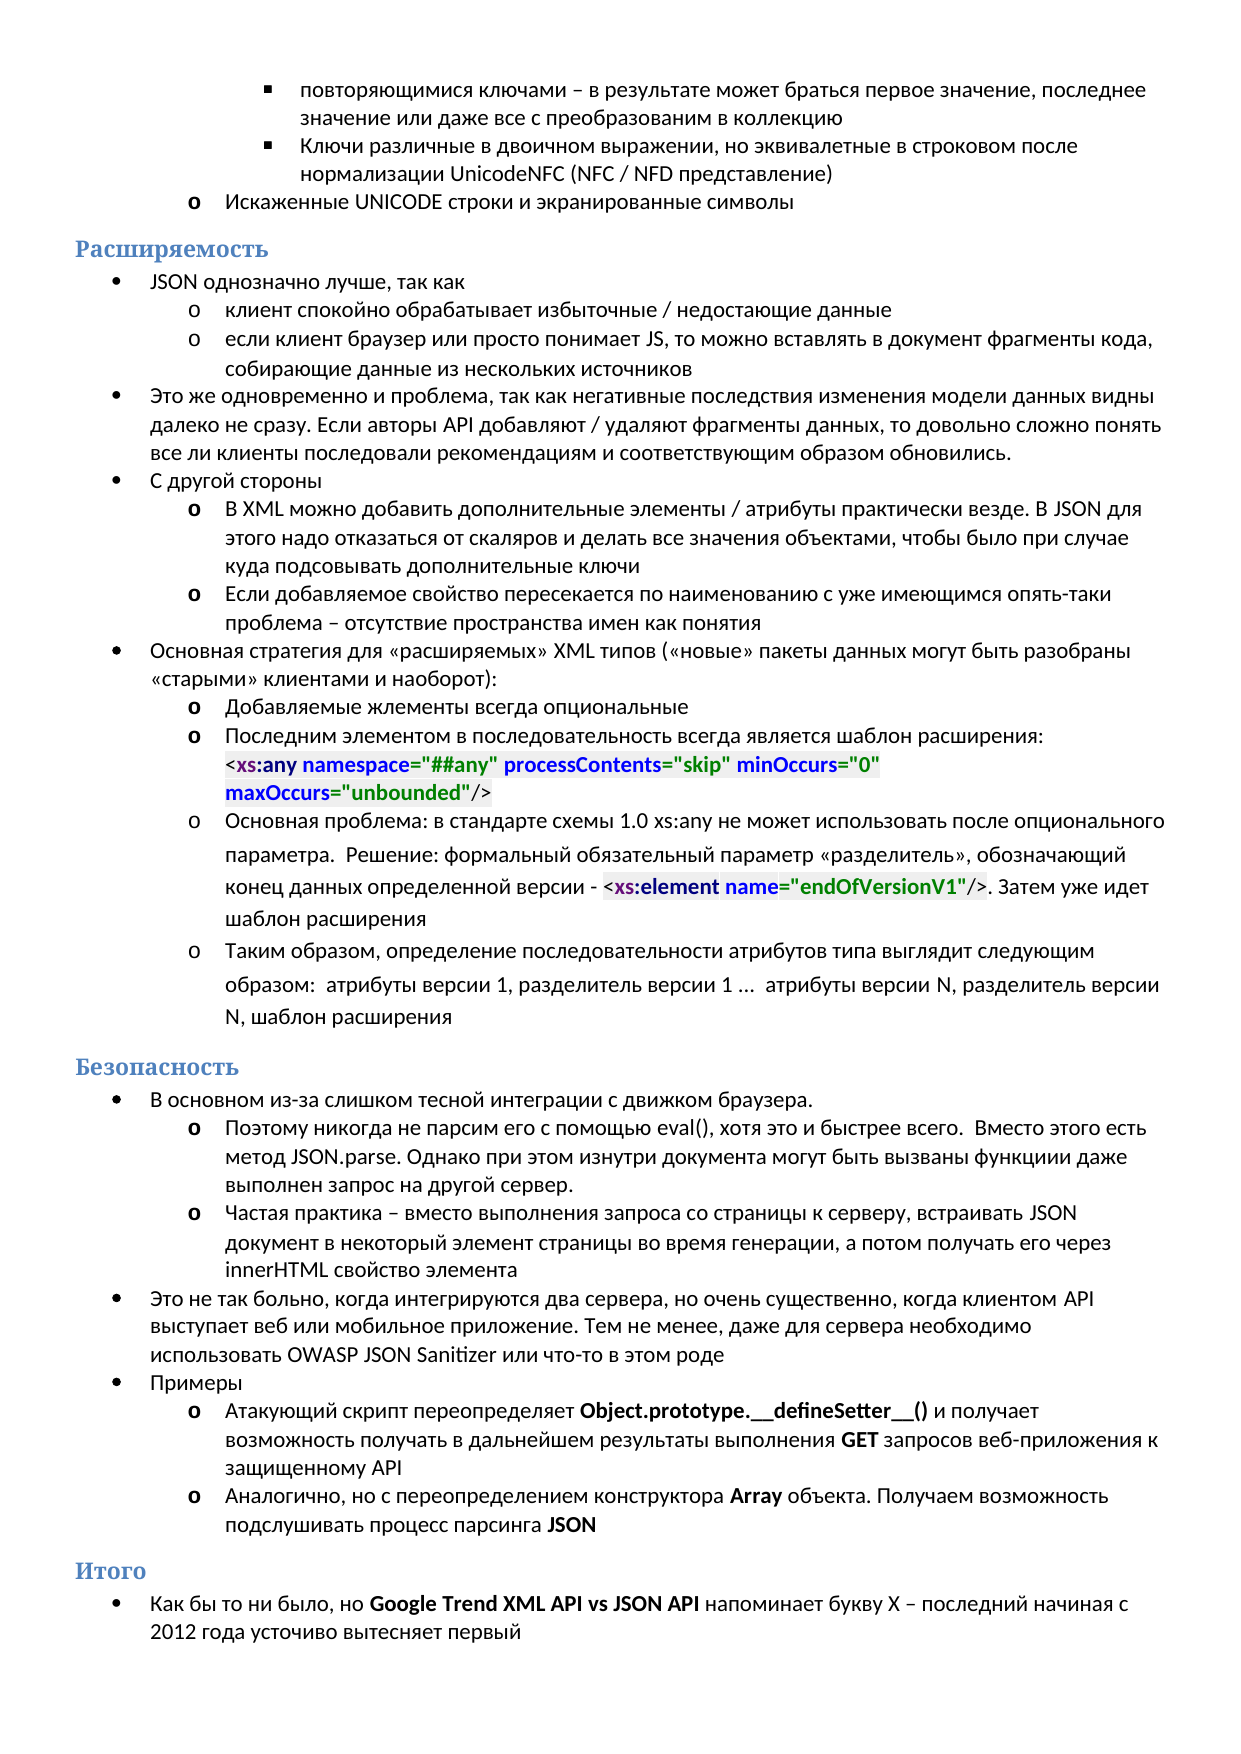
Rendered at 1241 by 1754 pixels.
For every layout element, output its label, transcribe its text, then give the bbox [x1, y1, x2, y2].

list В основном из-за слишком тесной интеграции с движком браузера. [112, 1085, 1165, 1113]
list Основная проблема: в стандарте схемы 1.0 xs:any не может использовать после опционального параметра. Решение: формальный обязательный параметр «разделитель», обозначающий конец данных определенной версии - <xs:element name="endOfVersionV1"/>. Затем уже идет шаблон расширения [187, 807, 1165, 932]
list Основная стратегия для «расширяемых» XML типов («новые» пакеты данных могут быть разобраны «старыми» клиентами и наоборот): [112, 636, 1165, 692]
list Это же одновременно и проблема, так как негативные последствия изменения модели данных видны далеко не сразу. Если авторы API добавляют / удаляют фрагменты данных, то довольно сложно понять все ли клиенты последовали рекомендациям и соответствующим образом обновились. [112, 382, 1165, 466]
list Ключи различные в двоичном выражении, но эквивалетные в строковом после нормализации UnicodeNFC (NFC / NFD представление) [262, 131, 1165, 187]
list <xs:any namespace="##any" processContents="skip" minOccurs="0" maxOccurs="unbounded"/> [225, 751, 1165, 807]
list клиент спокойно обрабатывает избыточные / недостающие данные [187, 295, 1165, 324]
subtitle Расширяемость [75, 237, 1165, 263]
list Как бы то ни было, но Google Trend XML API vs JSON API напоминает букву Х – последний начиная с 2012 года усточиво вытесняет первый [112, 1589, 1165, 1645]
list Искаженные UNICODE строки и экранированные символы [187, 187, 1165, 216]
list повторяющимися ключами – в результате может браться первое значение, последнее значение или даже все с преобразованим в коллекцию [262, 75, 1165, 131]
list С другой стороны [112, 466, 1165, 494]
list Примеры [112, 1368, 1165, 1396]
list Таким образом, определение последовательности атрибутов типа выглядит следующим образом: атрибуты версии 1, разделитель версии 1 ... атрибуты версии N, разделитель версии N, шаблон расширения [187, 936, 1165, 1030]
subtitle Итого [75, 1559, 1165, 1585]
subtitle Безопасность [75, 1055, 1165, 1081]
list если клиент браузер или просто понимает JS, то можно вставлять в документ фрагменты кода, собирающие данные из нескольких источников [187, 324, 1165, 382]
list Последним элементом в последовательность всегда является шаблон расширения: [187, 721, 1165, 751]
list Аналогично, но с переопределением конструктора Array объекта. Получаем возможность подслушивать процесс парсинга JSON [187, 1481, 1165, 1538]
list JSON однозначно лучше, так как [112, 267, 1165, 295]
list Атакующий скрипт переопределяет Object.prototype.__defineSetter__() и получает возможность получать в дальнейшем результаты выполнения GET запросов веб-приложения к защищенному API [187, 1396, 1165, 1481]
list Частая практика – вместо выполнения запроса со страницы к серверу, встраивать JSON документ в некоторый элемент страницы во время генерации, а потом получать его через innerHTML свойство элемента [187, 1198, 1165, 1284]
list Это не так больно, когда интегрируются два сервера, но очень существенно, когда клиентом API выступает веб или мобильное приложение. Тем не менее, даже для сервера необходимо использовать OWASP JSON Sanitizer или что-то в этом роде [112, 1284, 1165, 1368]
list В XML можно добавить дополнительные элементы / атрибуты практически везде. В JSON для этого надо отказаться от скаляров и делать все значения объектами, чтобы было при случае куда подсовывать дополнительные ключи [187, 494, 1165, 579]
list Поэтому никогда не парсим его с помощью eval(), хотя это и быстрее всего. Вместо этого есть метод JSON.parse. Однако при этом изнутри документа могут быть вызваны функциии даже выполнен запрос на другой сервер. [187, 1113, 1165, 1198]
list Добавляемые жлементы всегда опциональные [187, 692, 1165, 721]
list Если добавляемое свойство пересекается по наименованию с уже имеющимся опять-таки проблема – отсутствие пространства имен как понятия [187, 579, 1165, 636]
